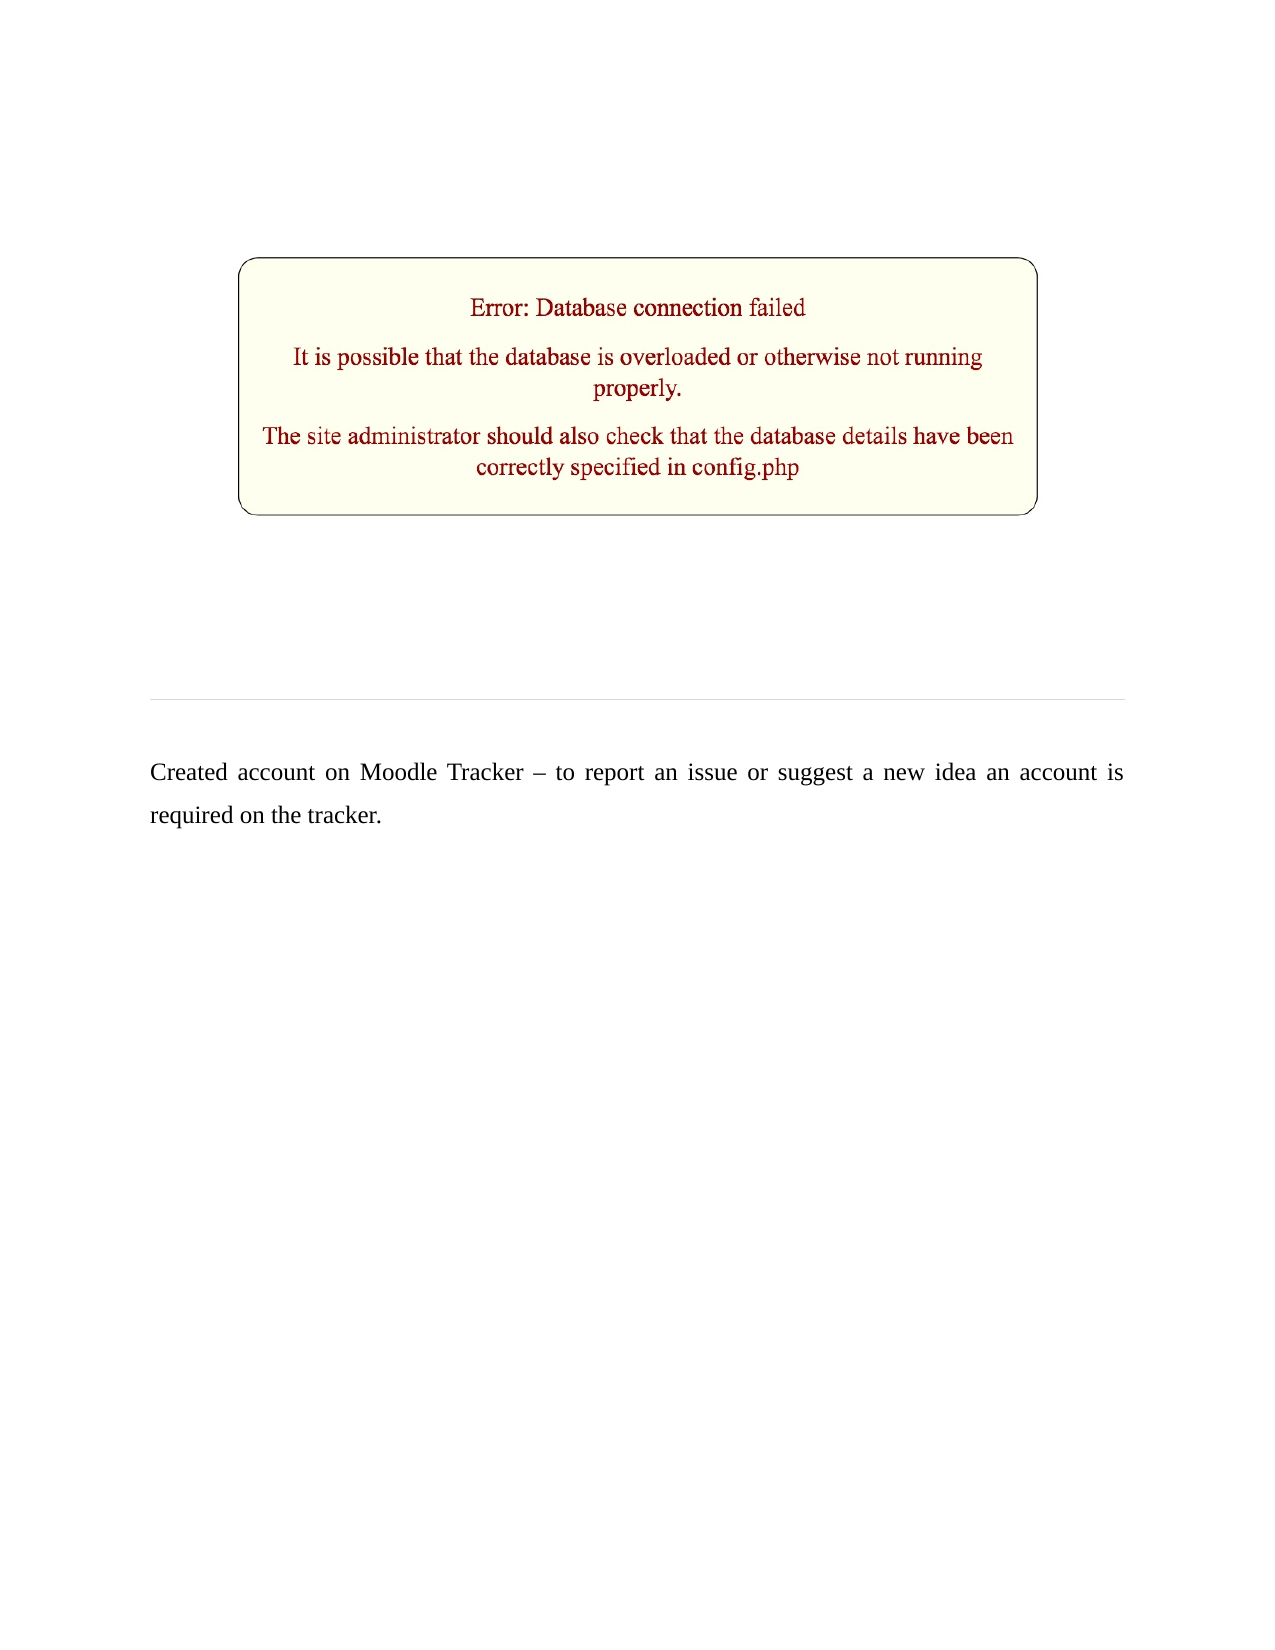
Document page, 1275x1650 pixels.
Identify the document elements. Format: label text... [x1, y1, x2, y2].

picture [150, 150, 1125, 700]
text Created account on Moodle Tracker – to report an issue or suggest a new idea an account is required on the tracker. [150, 757, 1125, 829]
